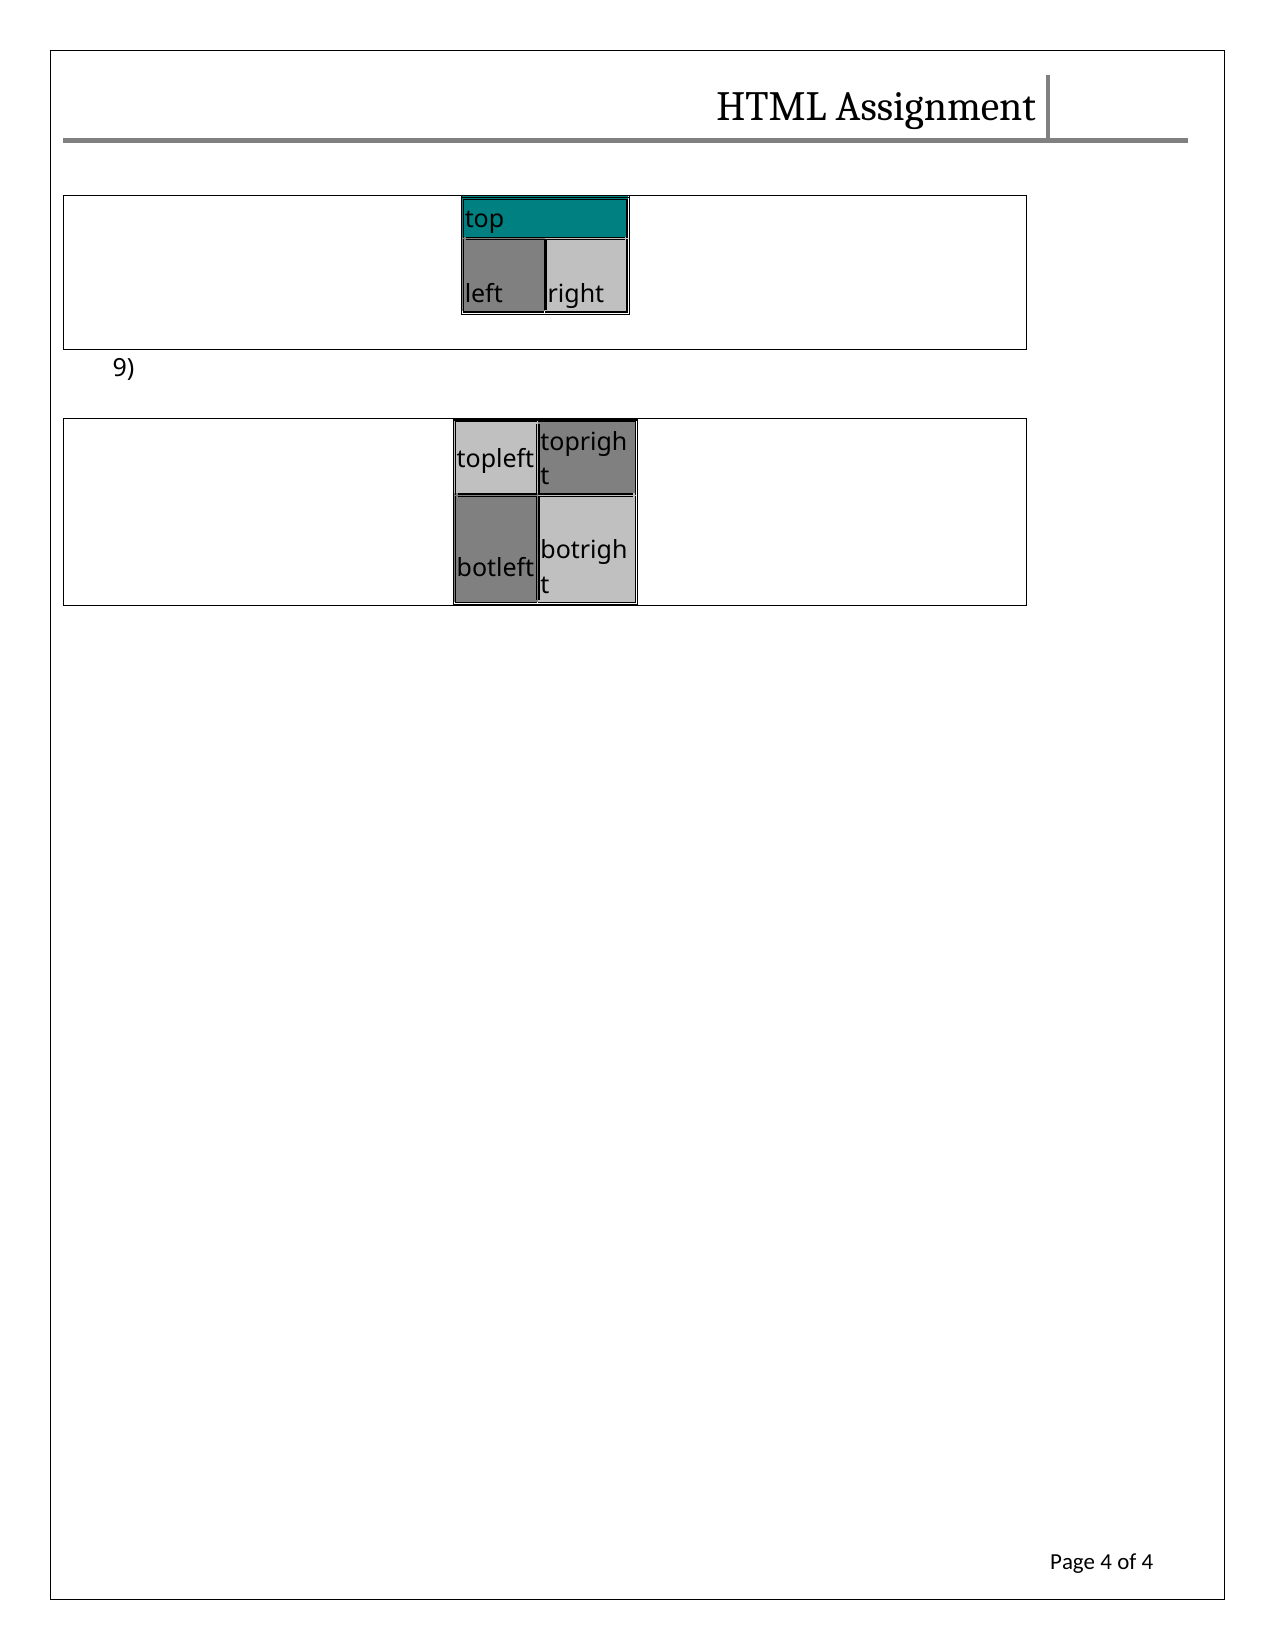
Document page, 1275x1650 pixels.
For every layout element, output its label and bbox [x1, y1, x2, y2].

table_header [638, 419, 1026, 605]
table_header [64, 419, 453, 605]
table_header [64, 196, 1026, 349]
